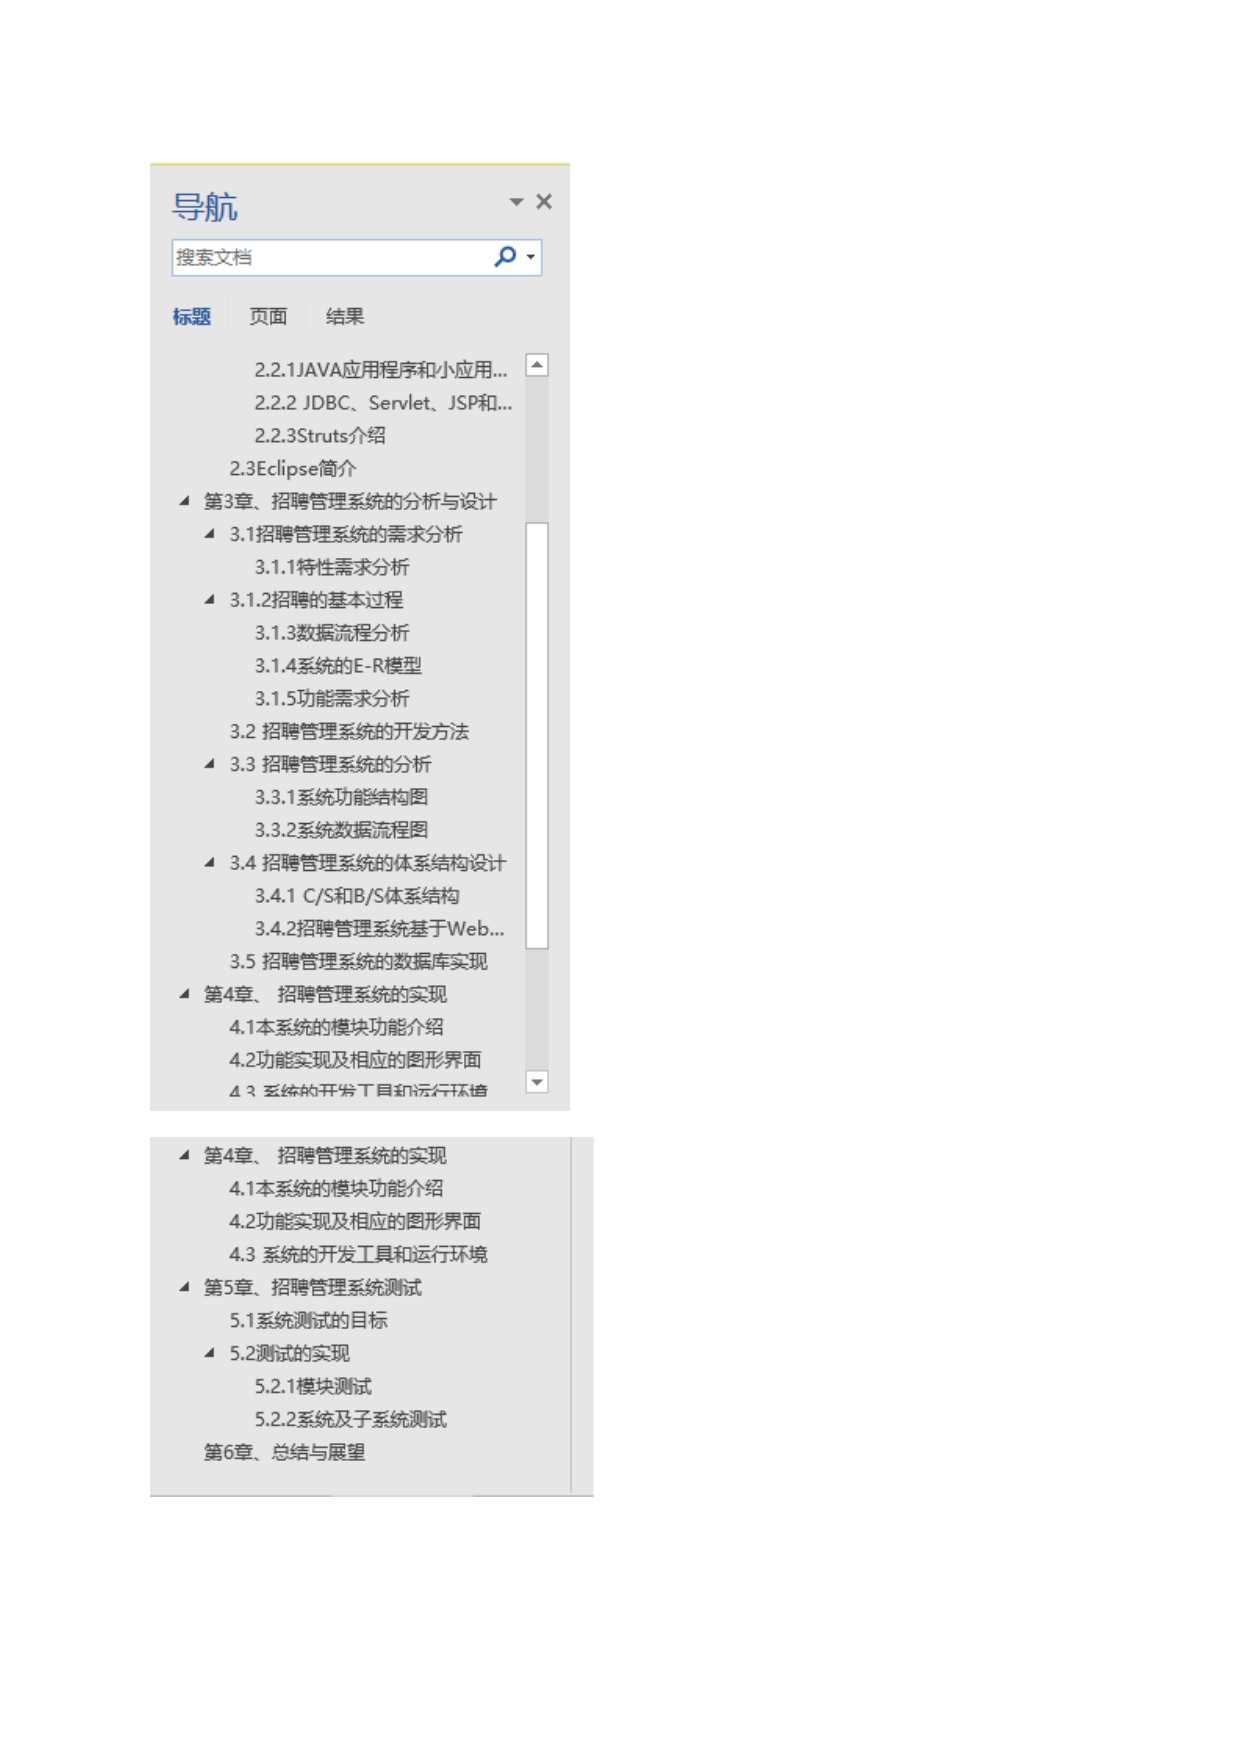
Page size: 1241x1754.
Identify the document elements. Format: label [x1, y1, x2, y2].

picture [150, 162, 571, 1111]
picture [150, 1137, 594, 1497]
